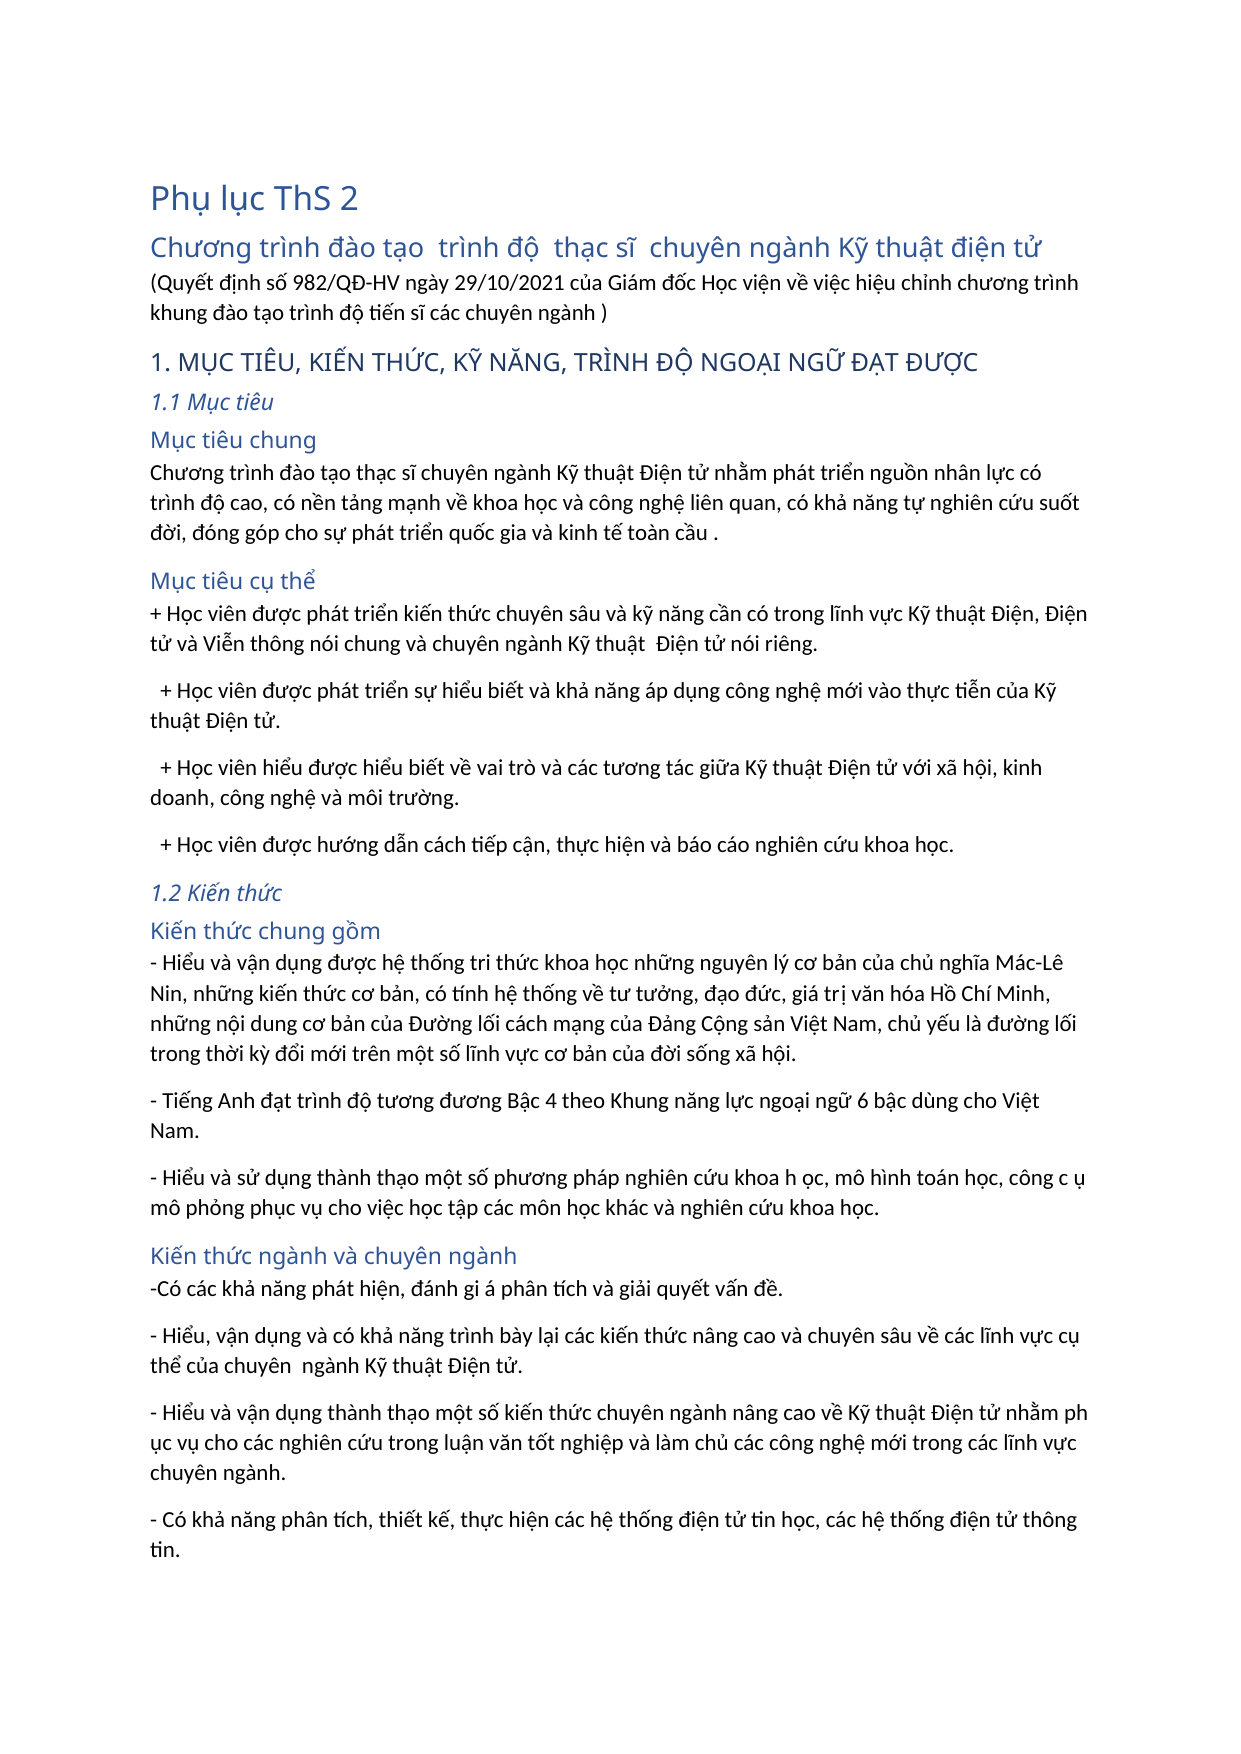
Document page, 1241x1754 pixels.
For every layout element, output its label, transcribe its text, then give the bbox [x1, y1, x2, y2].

subtitle 1. MỤC TIÊU, KIẾN THỨC, KỸ NĂNG, TRÌNH ĐỘ NGOẠI NGỮ ĐẠT ĐƯỢC [150, 345, 1090, 379]
subtitle 1.1 Mục tiêu [150, 386, 1090, 417]
text - Hiểu, vận dụng và có khả năng trình bày lại các kiến thức nâng cao và chuyên sâu về các lĩnh vực cụ thể của chuyên ngành Kỹ thuật Điện tử. [150, 1321, 1090, 1379]
text - Tiếng Anh đạt trình độ tương đương Bậc 4 theo Khung năng lực ngoại ngữ 6 bậc dùng cho Việt Nam. [150, 1086, 1090, 1144]
text - Có khả năng phân tích, thiết kế, thực hiện các hệ thống điện tử tin học, các hệ thống điện tử thông tin. [150, 1505, 1090, 1563]
text + Học viên được phát triển kiến thức chuyên sâu và kỹ năng cần có trong lĩnh vực Kỹ thuật Điện, Điện tử và Viễn thông nói chung và chuyên ngành Kỹ thuật Điện tử nói riêng. [150, 599, 1090, 657]
subtitle Chương trình đào tạo trình độ thạc sĩ chuyên ngành Kỹ thuật điện tử [150, 228, 1090, 265]
text -Có các khả năng phát hiện, đánh gi á phân tích và giải quyết vấn đề. [150, 1274, 1090, 1302]
text + Học viên được hướng dẫn cách tiếp cận, thực hiện và báo cáo nghiên cứu khoa học. [150, 830, 1090, 858]
text + Học viên hiểu được hiểu biết về vai trò và các tương tác giữa Kỹ thuật Điện tử với xã hội, kinh doanh, công nghệ và môi trường. [150, 753, 1090, 811]
subtitle Phụ lục ThS 2 [150, 175, 1090, 220]
text - Hiểu và vận dụng được hệ thống tri thức khoa học những nguyên lý cơ bản của chủ nghĩa Mác-Lê Nin, những kiến thức cơ bản, có tính hệ thống về tư tưởng, đạo đức, giá trị văn hóa Hồ Chí Minh, những nội dung cơ bản của Đường lối cách mạng của Đảng Cộng sản Việt Nam, chủ yếu là đường lối trong thời kỳ đổi mới trên một số lĩnh vực cơ bản của đời sống xã hội. [150, 948, 1090, 1067]
text - Hiểu và sử dụng thành thạo một số phương pháp nghiên cứu khoa h ọc, mô hình toán học, công c ụ mô phỏng phục vụ cho việc học tập các môn học khác và nghiên cứu khoa học. [150, 1163, 1090, 1221]
text (Quyết định số 982/QĐ-HV ngày 29/10/2021 của Giám đốc Học viện về việc hiệu chỉnh chương trình khung đào tạo trình độ tiến sĩ các chuyên ngành ) [150, 268, 1090, 326]
subtitle Kiến thức chung gồm [150, 915, 1090, 946]
text Chương trình đào tạo thạc sĩ chuyên ngành Kỹ thuật Điện tử nhằm phát triển nguồn nhân lực có trình độ cao, có nền tảng mạnh về khoa học và công nghệ liên quan, có khả năng tự nghiên cứu suốt đời, đóng góp cho sự phát triển quốc gia và kinh tế toàn cầu . [150, 458, 1090, 546]
subtitle Mục tiêu cụ thể [150, 565, 1090, 596]
text - Hiểu và vận dụng thành thạo một số kiến thức chuyên ngành nâng cao về Kỹ thuật Điện tử nhằm ph ục vụ cho các nghiên cứu trong luận văn tốt nghiệp và làm chủ các công nghệ mới trong các lĩnh vực chuyên ngành. [150, 1398, 1090, 1486]
subtitle Mục tiêu chung [150, 424, 1090, 455]
text + Học viên được phát triển sự hiểu biết và khả năng áp dụng công nghệ mới vào thực tiễn của Kỹ thuật Điện tử. [150, 676, 1090, 734]
subtitle Kiến thức ngành và chuyên ngành [150, 1240, 1090, 1271]
subtitle 1.2 Kiến thức [150, 877, 1090, 908]
